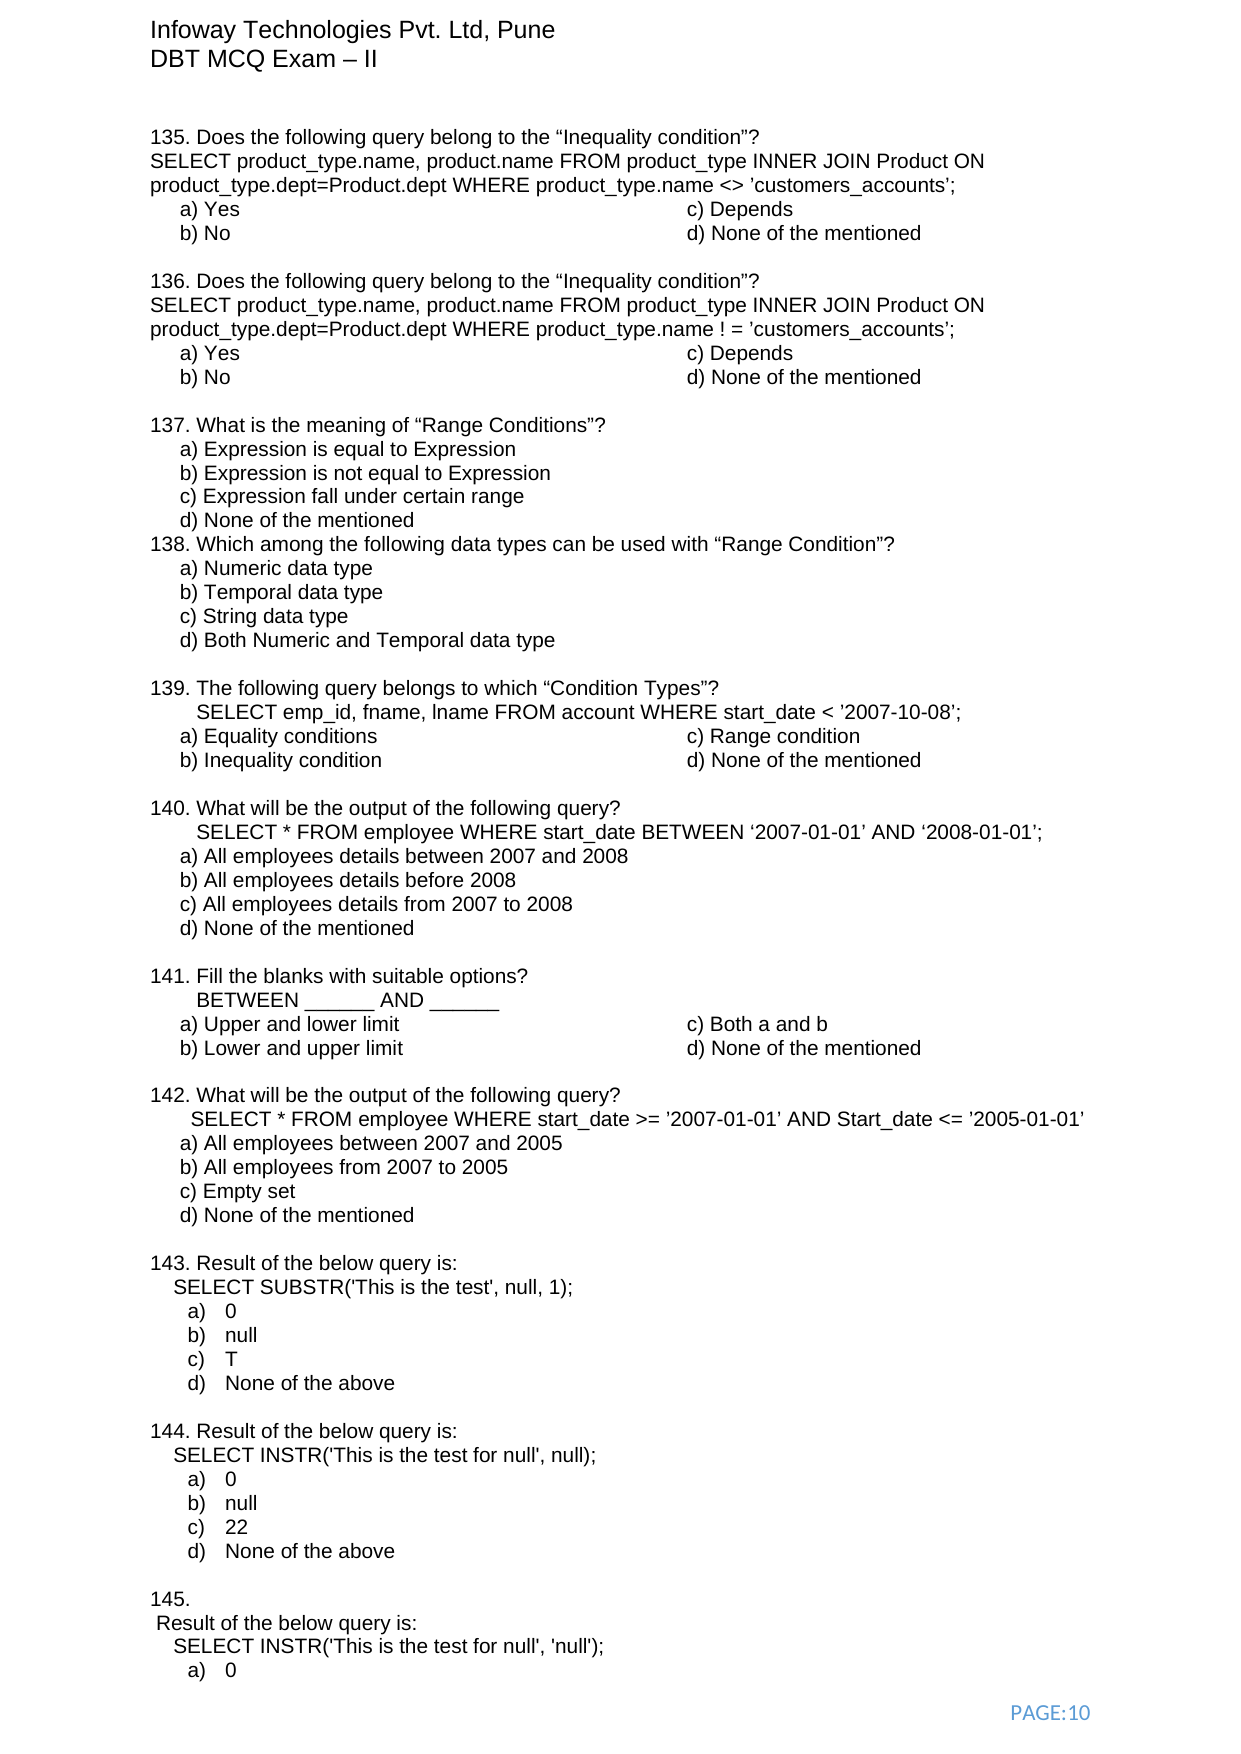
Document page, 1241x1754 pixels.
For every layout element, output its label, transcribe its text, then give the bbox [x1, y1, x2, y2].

text c) Both a and b [687, 1011, 1090, 1035]
text b) Temporal data type [179, 580, 1090, 604]
text 138. Which among the following data types can be used with “Range Condition”? [150, 532, 1090, 556]
text BETWEEN ______ AND ______ [150, 987, 1090, 1011]
text d) None of the mentioned [687, 1035, 1090, 1059]
text d) None of the mentioned [687, 364, 1090, 388]
text b) Expression is not equal to Expression [179, 460, 1090, 484]
text 141. Fill the blanks with suitable options? [150, 963, 1090, 987]
text b) Lower and upper limit [179, 1035, 583, 1059]
text d) None of the mentioned [179, 916, 1090, 939]
text SELECT INSTR('This is the test for null', null); [150, 1443, 1090, 1467]
text 135. Does the following query belong to the “Inequality condition”? [150, 125, 1090, 149]
text b) All employees details before 2008 [179, 868, 1090, 892]
text b) All employees from 2007 to 2005 [179, 1155, 1090, 1179]
text a) Numeric data type [179, 556, 1090, 580]
list 22 [187, 1514, 1090, 1538]
text d) None of the mentioned [687, 748, 1090, 772]
text a) Yes [179, 197, 583, 221]
text c) All employees details from 2007 to 2008 [179, 892, 1090, 916]
text 140. What will be the output of the following query? [150, 796, 1090, 820]
text 137. What is the meaning of “Range Conditions”? [150, 412, 1090, 436]
text SELECT emp_id, fname, lname FROM account WHERE start_date < ’2007-10-08’; [150, 700, 1090, 724]
text c) String data type [179, 604, 1090, 628]
text SELECT SUBSTR('This is the test', null, 1); [150, 1275, 1090, 1299]
text SELECT * FROM employee WHERE start_date BETWEEN ‘2007-01-01’ AND ‘2008-01-01’; [150, 820, 1090, 844]
list T [187, 1347, 1090, 1371]
text 136. Does the following query belong to the “Inequality condition”? [150, 269, 1090, 293]
text 142. What will be the output of the following query? [150, 1083, 1090, 1107]
text d) Both Numeric and Temporal data type [179, 628, 1090, 652]
text 139. The following query belongs to which “Condition Types”? [150, 676, 1090, 700]
text a) Equality conditions [179, 724, 583, 748]
list 0 [187, 1658, 1090, 1682]
text c) Range condition [687, 724, 1090, 748]
text 143. Result of the below query is: [150, 1251, 1090, 1275]
text a) All employees between 2007 and 2005 [179, 1131, 1090, 1155]
text a) All employees details between 2007 and 2008 [179, 844, 1090, 868]
list None of the above [187, 1371, 1090, 1395]
text a) Expression is equal to Expression [179, 436, 1090, 460]
text b) No [179, 221, 583, 245]
text c) Depends [687, 197, 1090, 221]
text a) Yes [179, 341, 583, 364]
text d) None of the mentioned [687, 221, 1090, 245]
list None of the above [187, 1538, 1090, 1562]
text d) None of the mentioned [179, 1203, 1090, 1227]
text SELECT INSTR('This is the test for null', 'null'); [150, 1634, 1090, 1658]
text 145. [150, 1586, 1090, 1610]
list null [187, 1323, 1090, 1347]
text a) Upper and lower limit [179, 1011, 583, 1035]
list 0 [187, 1299, 1090, 1323]
text b) Inequality condition [179, 748, 583, 772]
text SELECT product_type.name, product.name FROM product_type INNER JOIN Product ON product_type.dept=Product.dept WHERE product_type.name <> ’customers_accounts’; [150, 149, 1090, 197]
text SELECT * FROM employee WHERE start_date >= ’2007-01-01’ AND Start_date <= ’2005-01-01’ [150, 1107, 1090, 1131]
list 0 [187, 1467, 1090, 1491]
text SELECT product_type.name, product.name FROM product_type INNER JOIN Product ON product_type.dept=Product.dept WHERE product_type.name ! = ’customers_accounts’; [150, 293, 1090, 341]
text c) Depends [687, 341, 1090, 364]
text 144. Result of the below query is: [150, 1419, 1090, 1443]
text b) No [179, 364, 583, 388]
text c) Expression fall under certain range [179, 484, 1090, 508]
text d) None of the mentioned [179, 508, 1090, 532]
text c) Empty set [179, 1179, 1090, 1203]
list null [187, 1491, 1090, 1514]
text Result of the below query is: [150, 1610, 1090, 1634]
